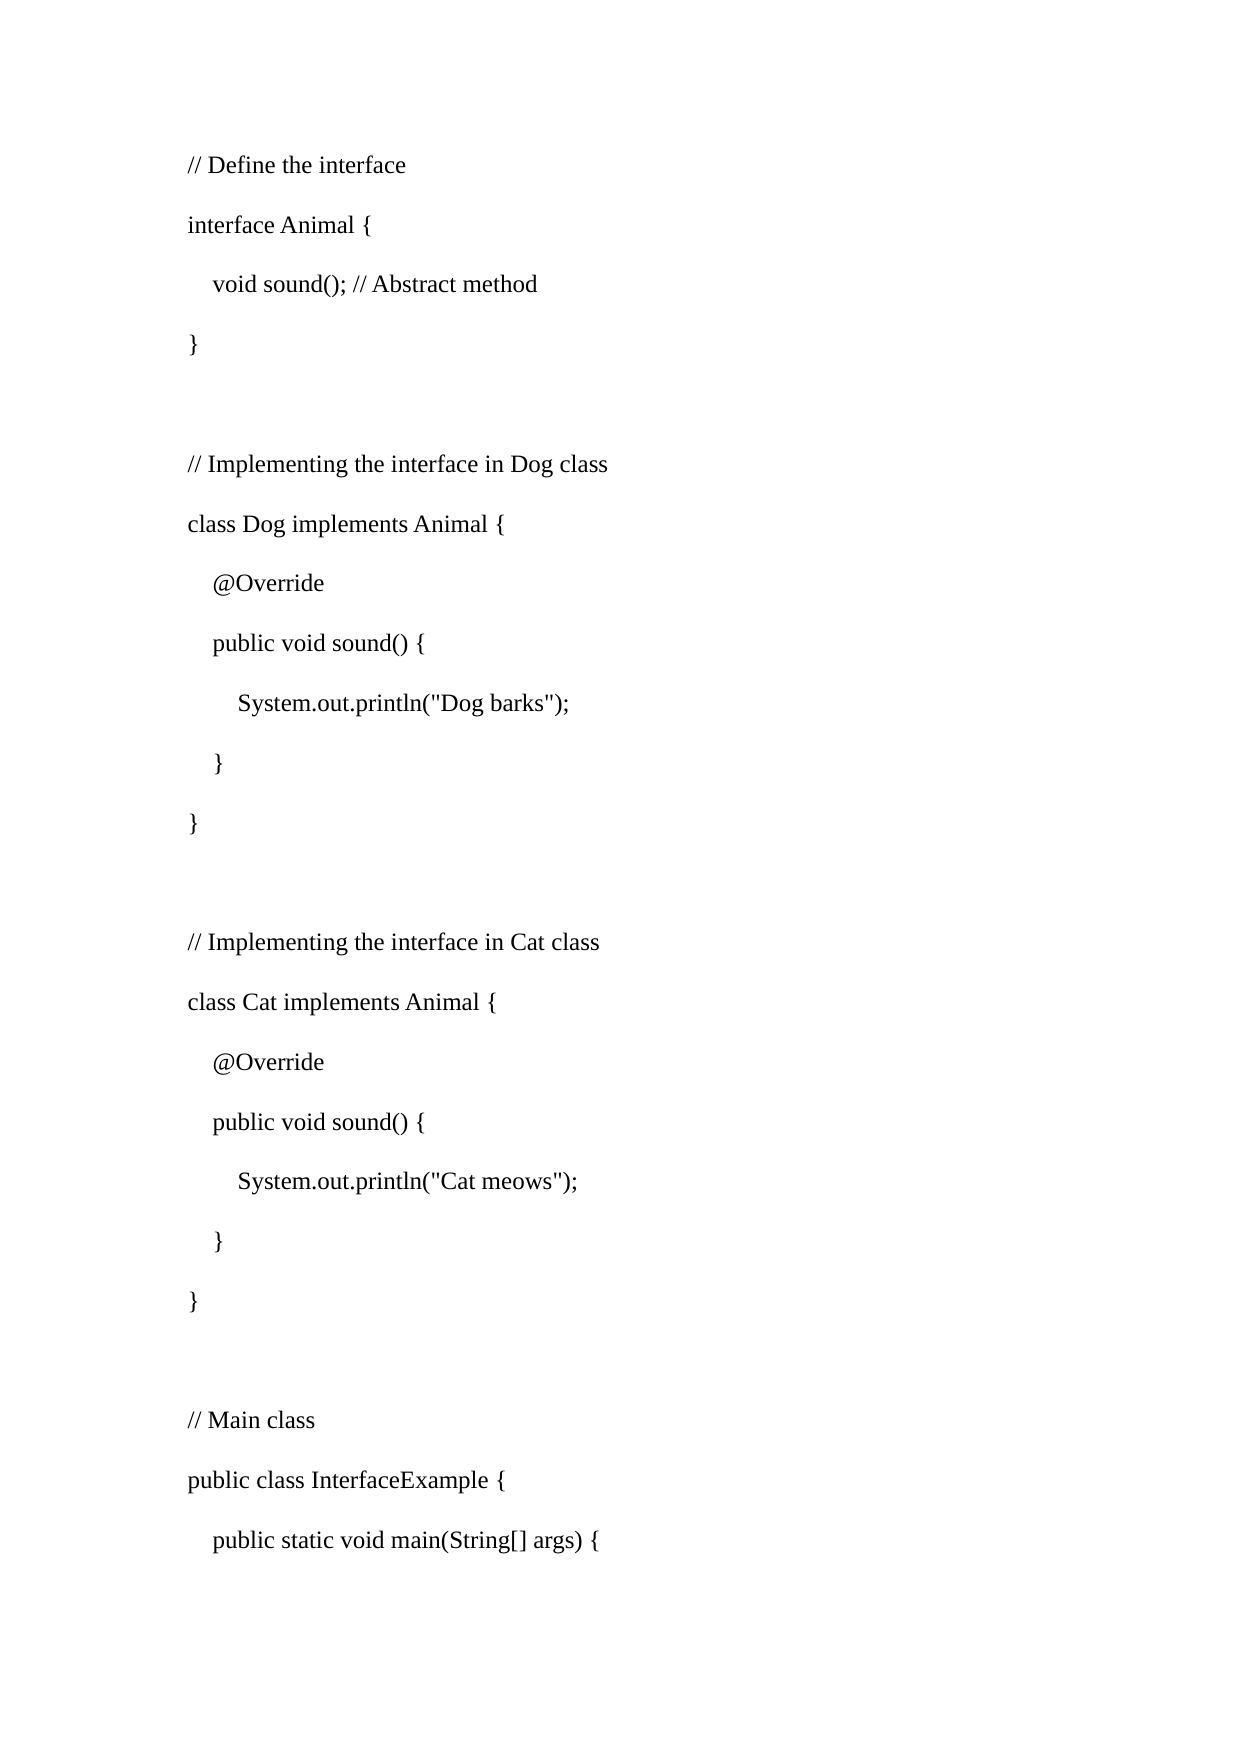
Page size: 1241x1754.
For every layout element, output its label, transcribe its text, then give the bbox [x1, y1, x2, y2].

text @Override [187, 568, 1090, 597]
text } [187, 329, 1090, 358]
text System.out.println("Dog barks"); [187, 688, 1090, 717]
text // Main class [187, 1406, 1090, 1434]
text public static void main(String[] args) { [187, 1525, 1090, 1554]
text System.out.println("Cat meows"); [187, 1166, 1090, 1195]
text void sound(); // Abstract method [187, 269, 1090, 298]
text } [187, 808, 1090, 836]
text public void sound() { [187, 628, 1090, 657]
text // Implementing the interface in Dog class [187, 449, 1090, 478]
text class Cat implements Animal { [187, 987, 1090, 1016]
text public void sound() { [187, 1107, 1090, 1135]
text } [187, 748, 1090, 777]
text // Define the interface [187, 150, 1090, 179]
text @Override [187, 1047, 1090, 1076]
text public class InterfaceExample { [187, 1465, 1090, 1494]
text class Dog implements Animal { [187, 509, 1090, 537]
text } [187, 1286, 1090, 1315]
text interface Animal { [187, 210, 1090, 238]
text } [187, 1226, 1090, 1255]
text // Implementing the interface in Cat class [187, 927, 1090, 956]
